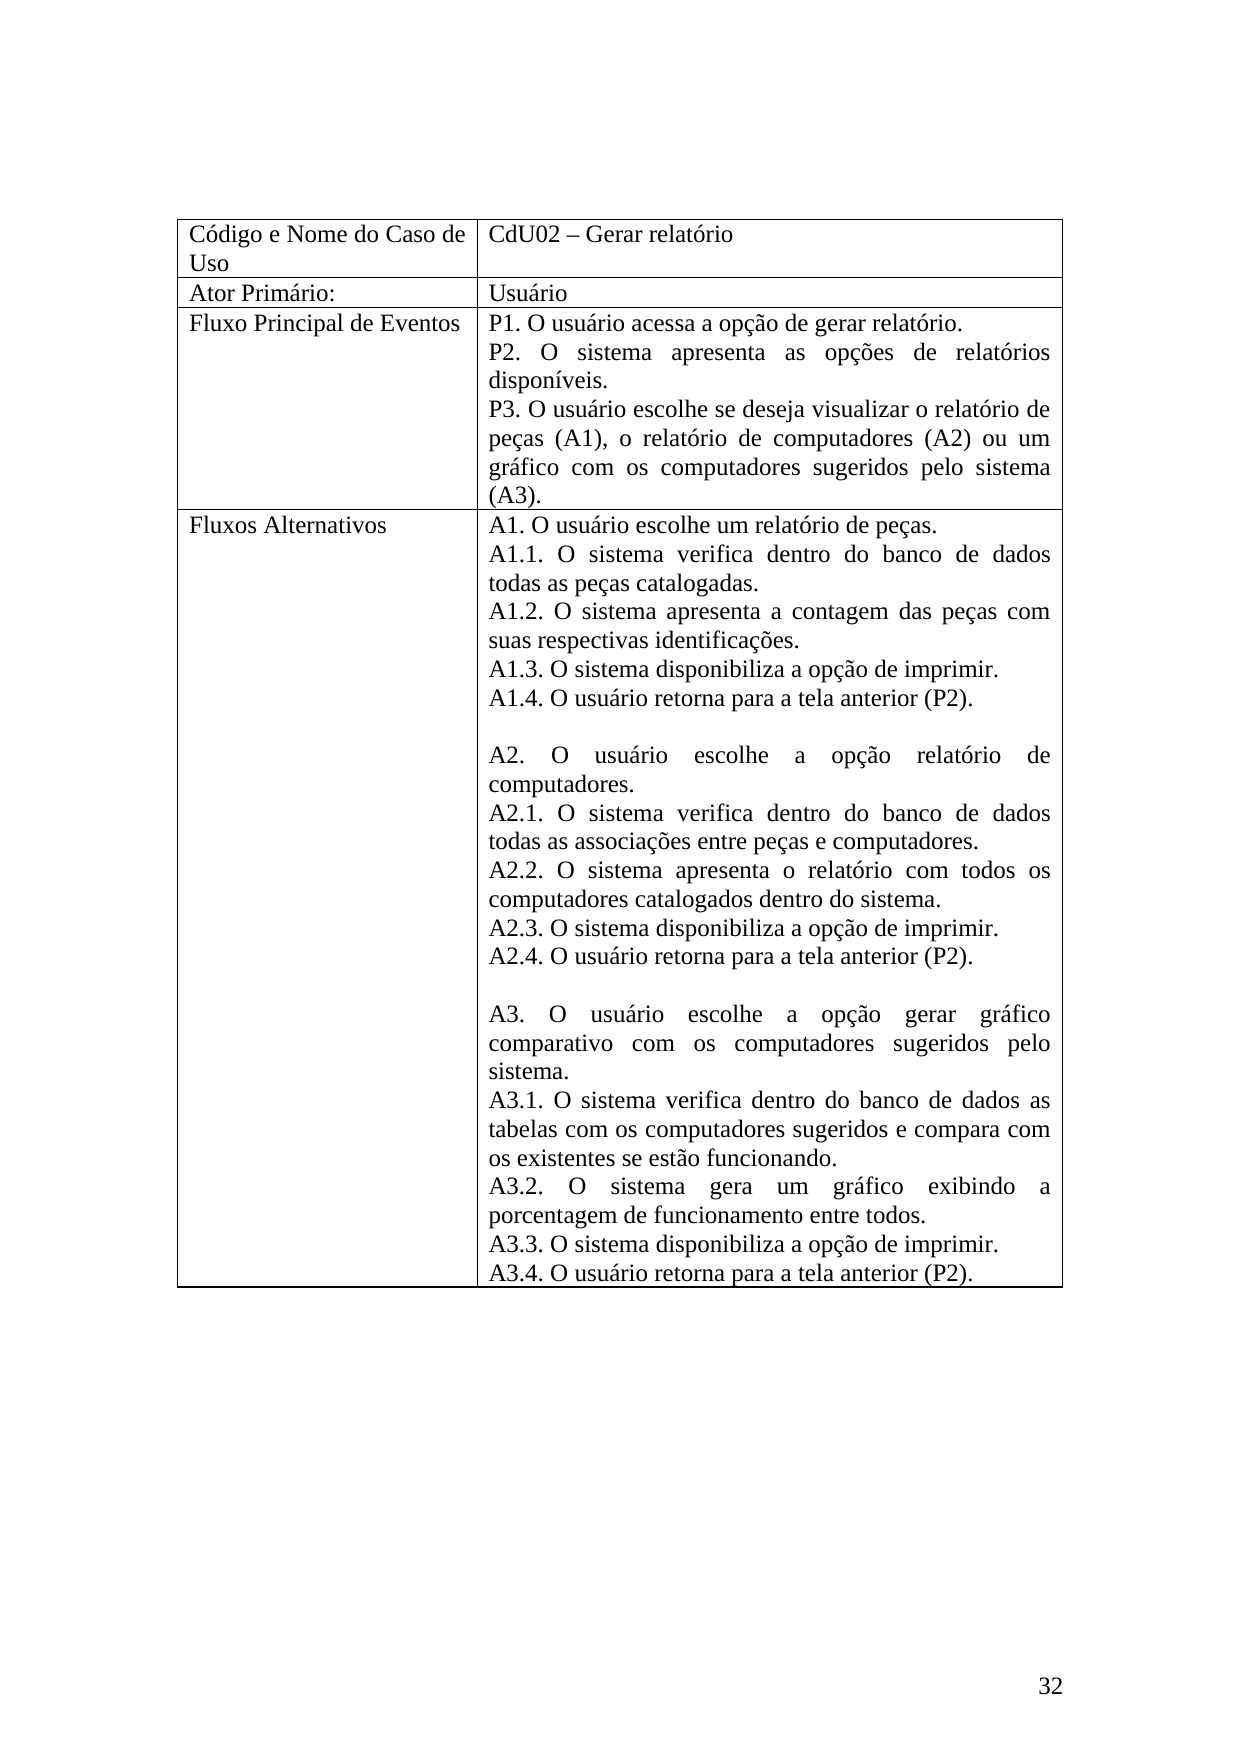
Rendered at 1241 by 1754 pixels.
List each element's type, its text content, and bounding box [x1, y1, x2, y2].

table_cell Fluxos Alternativos [178, 510, 477, 1286]
table_cell P1. O usuário acessa a opção de gerar relatório. P2. O sistema apresenta as opções de relatórios disponíveis. P3. O usuário escolhe se deseja visualizar o relatório de peças (A1), o relatório de computadores (A2) ou um gráfico com os computadores sugeridos pelo sistema (A3). [478, 308, 1062, 509]
table_cell Fluxo Principal de Eventos [178, 308, 477, 509]
table_header Código e Nome do Caso de Uso [178, 220, 477, 277]
table_header CdU02 – Gerar relatório [478, 220, 1062, 277]
table_cell A1. O usuário escolhe um relatório de peças. A1.1. O sistema verifica dentro do banco de dados todas as peças catalogadas. A1.2. O sistema apresenta a contagem das peças com suas respectivas identificações. A1.3. O sistema disponibiliza a opção de imprimir. A1.4. O usuário retorna para a tela anterior (P2). A2. O usuário escolhe a opção relatório de computadores. A2.1. O sistema verifica dentro do banco de dados todas as associações entre peças e computadores. A2.2. O sistema apresenta o relatório com todos os computadores catalogados dentro do sistema. A2.3. O sistema disponibiliza a opção de imprimir. A2.4. O usuário retorna para a tela anterior (P2). A3. O usuário escolhe a opção gerar gráfico comparativo com os computadores sugeridos pelo sistema. A3.1. O sistema verifica dentro do banco de dados as tabelas com os computadores sugeridos e compara com os existentes se estão funcionando. A3.2. O sistema gera um gráfico exibindo a porcentagem de funcionamento entre todos. A3.3. O sistema disponibiliza a opção de imprimir. A3.4. O usuário retorna para a tela anterior (P2). [478, 510, 1062, 1286]
table_cell Ator Primário: [178, 278, 477, 307]
table_cell Usuário [478, 278, 1062, 307]
